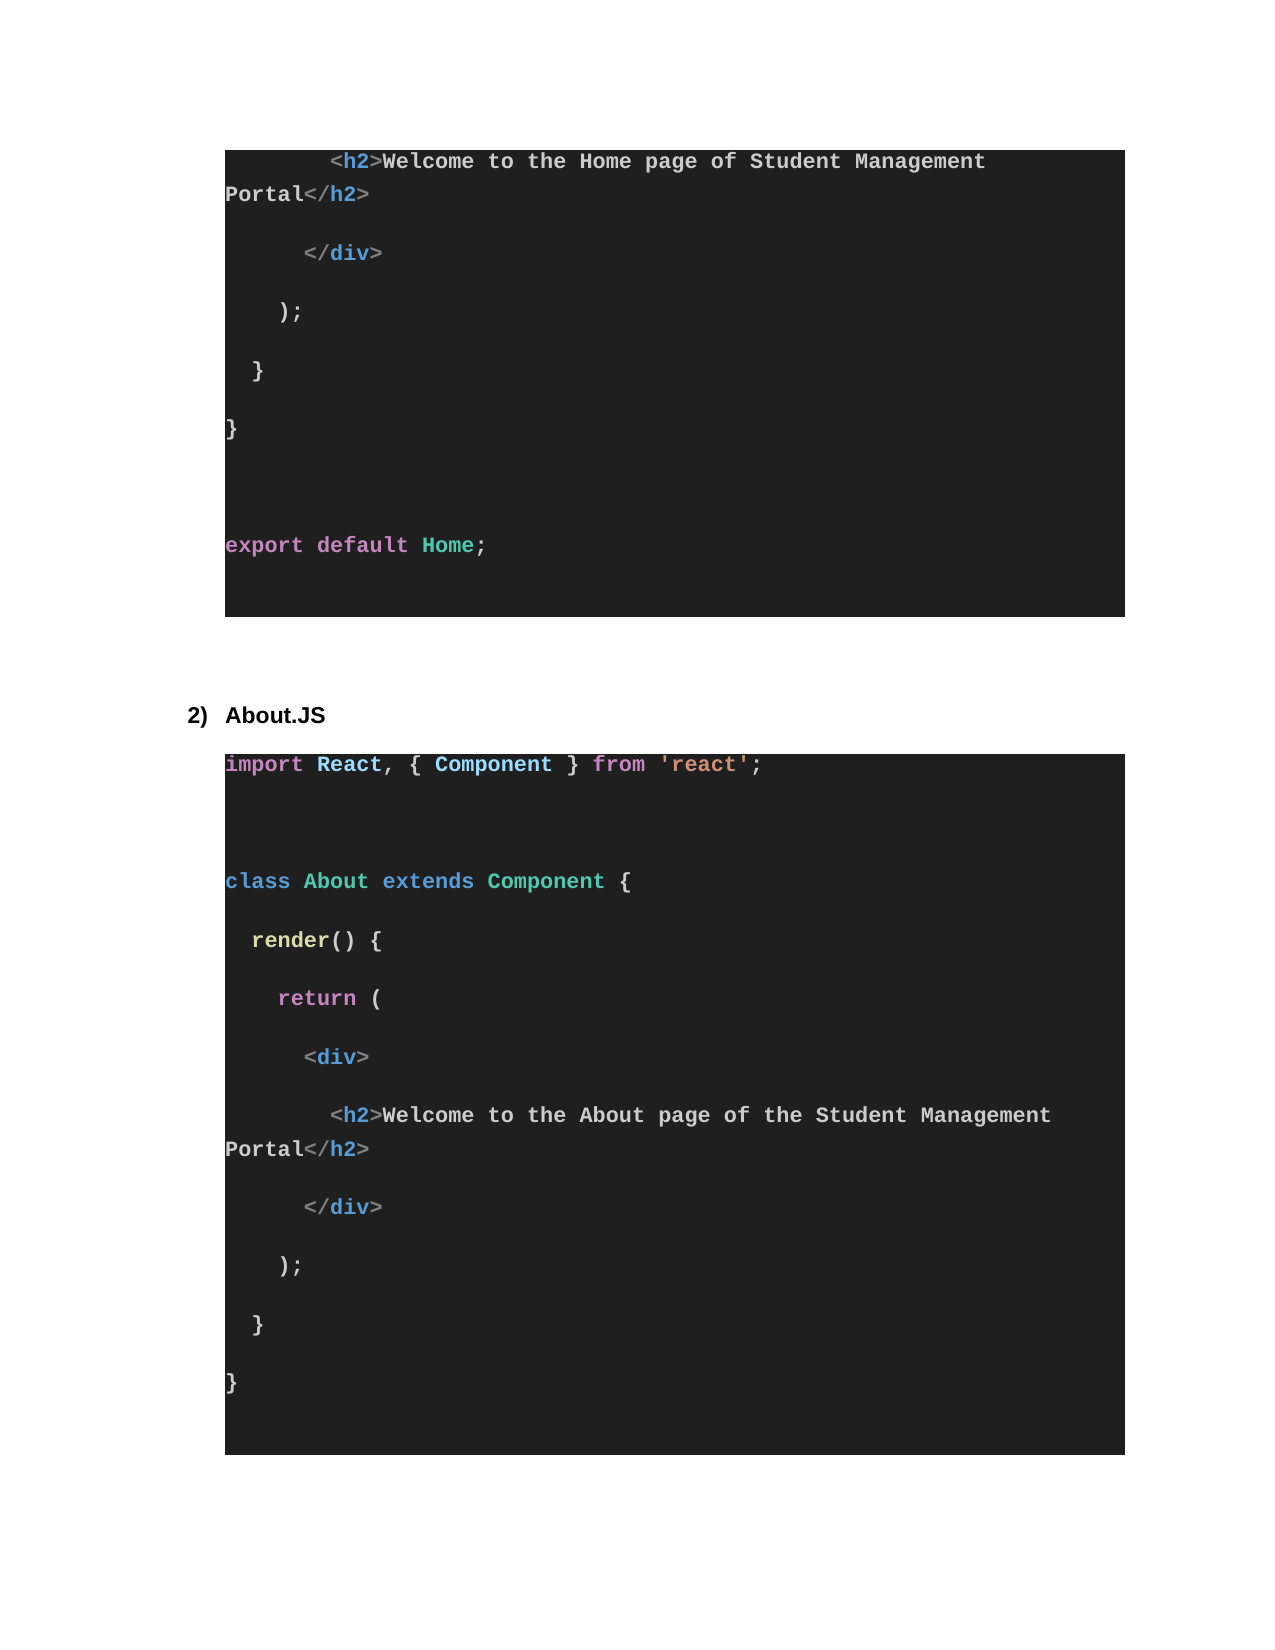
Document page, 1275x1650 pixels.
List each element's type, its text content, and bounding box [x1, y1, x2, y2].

text render() { [225, 929, 1125, 954]
text <h2>Welcome to the About page of the Student Management Portal</h2> [225, 1104, 1125, 1162]
text ); [225, 1254, 1125, 1279]
text import React, { Component } from 'react'; [225, 754, 1125, 778]
text export default Home; [225, 534, 1125, 559]
text <div> [225, 1046, 1125, 1071]
text </div> [225, 242, 1125, 267]
text } [225, 417, 1125, 442]
text } [225, 359, 1125, 383]
text } [225, 1313, 1125, 1338]
text </div> [225, 1196, 1125, 1221]
text ); [225, 300, 1125, 325]
text <h2>Welcome to the Home page of Student Management Portal</h2> [225, 150, 1125, 208]
text class About extends Component { [225, 871, 1125, 895]
text } [225, 1371, 1125, 1396]
text return ( [225, 987, 1125, 1012]
list About.JS [187, 702, 1125, 729]
